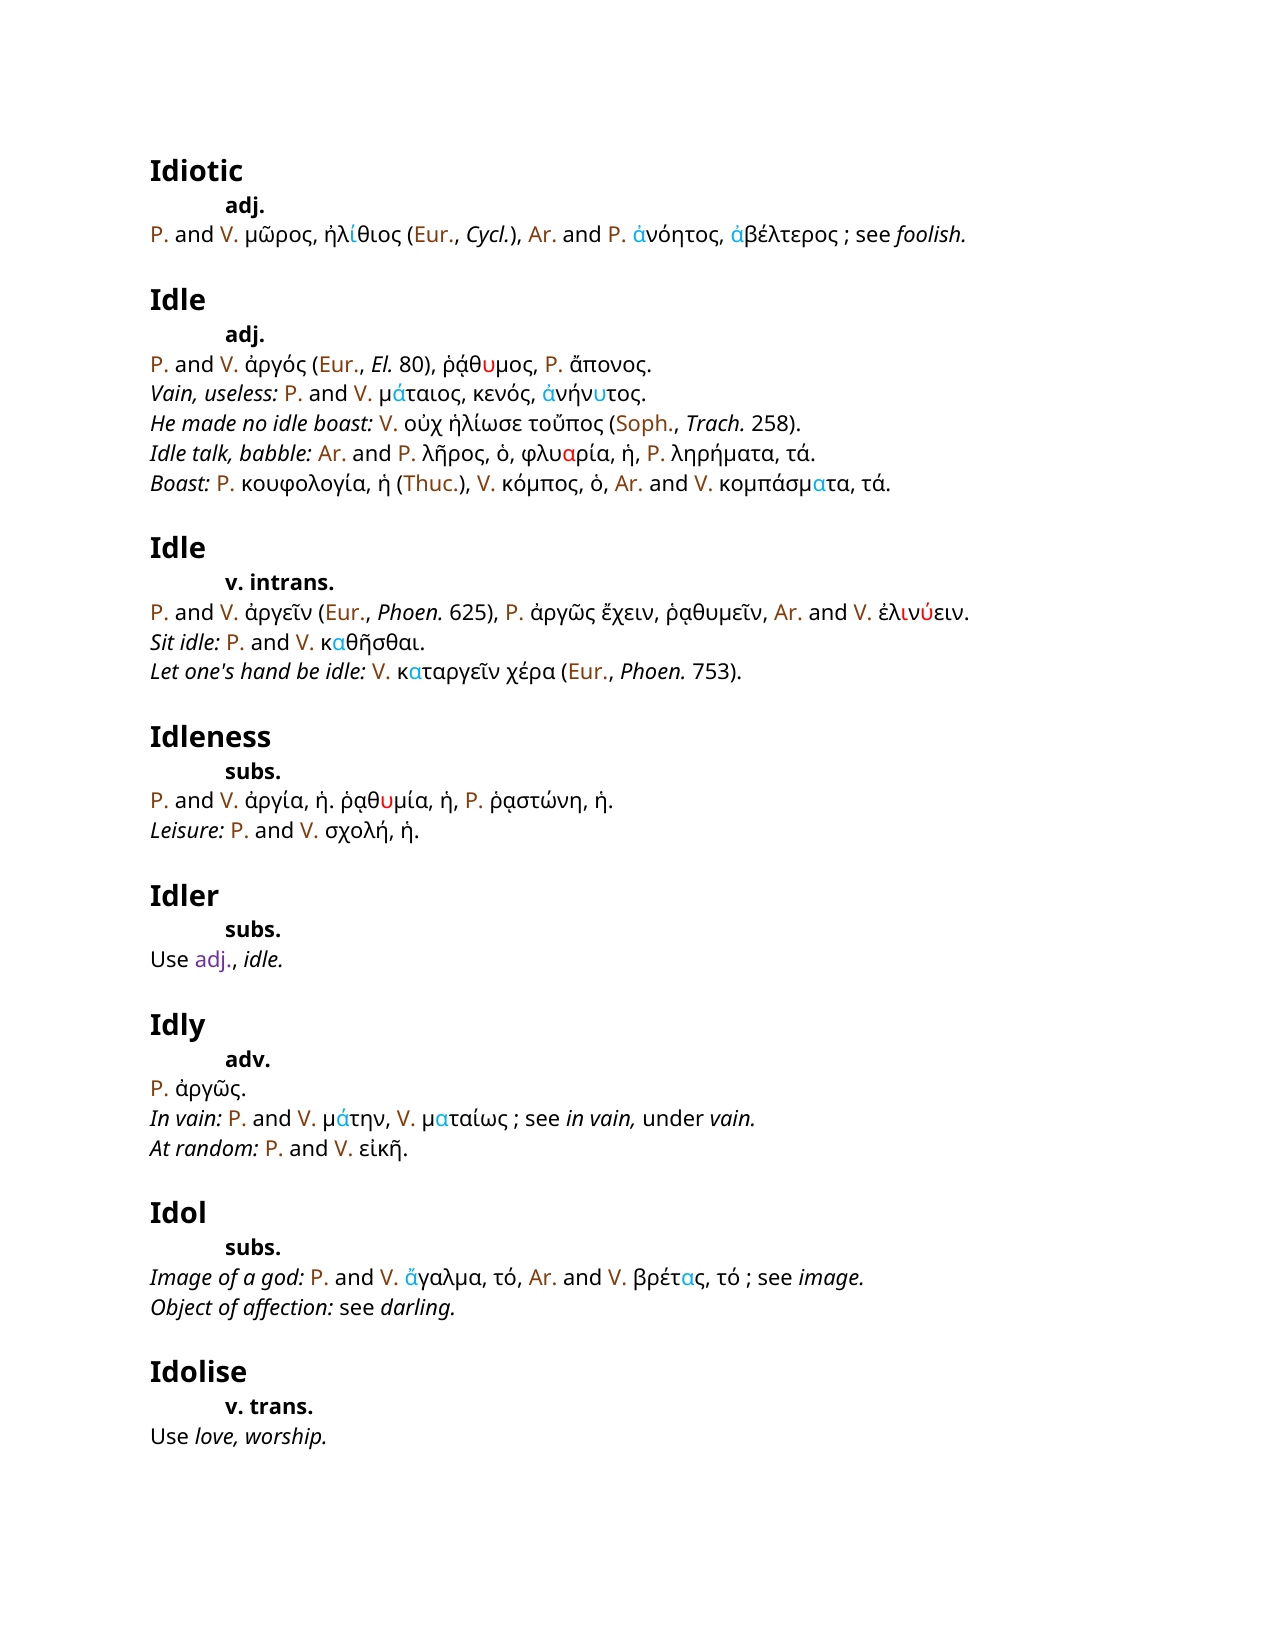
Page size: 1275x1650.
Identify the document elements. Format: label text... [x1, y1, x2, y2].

text Object of affection: see darling. [150, 1292, 1125, 1322]
text Leisure: P. and V. σχολή, ἡ. [150, 815, 1125, 845]
text P. and V. μῶρος, ἠλίθιος (Eur., Cycl.), Ar. and P. ἀνόητος, ἀβέλτερος ; see foolish. [150, 219, 1125, 249]
text Idiotic adj. [150, 150, 1125, 219]
text Let one's hand be idle: V. καταργεῖν χέρα (Eur., Phoen. 753). [150, 656, 1125, 686]
text He made no idle boast: V. οὐχ ἡλίωσε τοὔπος (Soph., Trach. 258). [150, 408, 1125, 438]
text P. ἀργῶς. [150, 1073, 1125, 1103]
text Idol subs. [150, 1192, 1125, 1262]
text Use adj., idle. [150, 944, 1125, 974]
text Idle adj. [150, 279, 1125, 348]
text P. and V. ἀργία, ἡ. ῥᾳθυμία, ἡ, P. ῥᾳστώνη, ἡ. [150, 785, 1125, 815]
text Idolise v. trans. [150, 1351, 1125, 1421]
text P. and V. ἀργεῖν (Eur., Phoen. 625), P. ἀργῶς ἔχειν, ῥᾳθυμεῖν, Ar. and V. ἐλινύειν. [150, 597, 1125, 627]
text Sit idle: P. and V. καθῆσθαι. [150, 627, 1125, 656]
text Idle v. intrans. [150, 527, 1125, 597]
text P. and V. ἀργός (Eur., El. 80), ῥᾴθυμος, P. ἄπονος. [150, 348, 1125, 378]
text Use love, worship. [150, 1421, 1125, 1451]
text Boast: P. κουφολογία, ἡ (Thuc.), V. κόμπος, ὁ, Ar. and V. κομπάσματα, τά. [150, 468, 1125, 497]
text Idleness subs. [150, 716, 1125, 785]
text At random: P. and V. εἰκῆ. [150, 1133, 1125, 1163]
text Idle talk, babble: Ar. and P. λῆρος, ὁ, φλυαρία, ἡ, P. ληρήματα, τά. [150, 438, 1125, 468]
text Image of a god: P. and V. ἄγαλμα, τό, Ar. and V. βρέτας, τό ; see image. [150, 1262, 1125, 1292]
text Idly adv. [150, 1004, 1125, 1073]
text Idler subs. [150, 875, 1125, 944]
text Vain, useless: P. and V. μάταιος, κενός, ἀνήνυτος. [150, 378, 1125, 408]
text In vain: P. and V. μάτην, V. ματαίως ; see in vain, under vain. [150, 1103, 1125, 1133]
